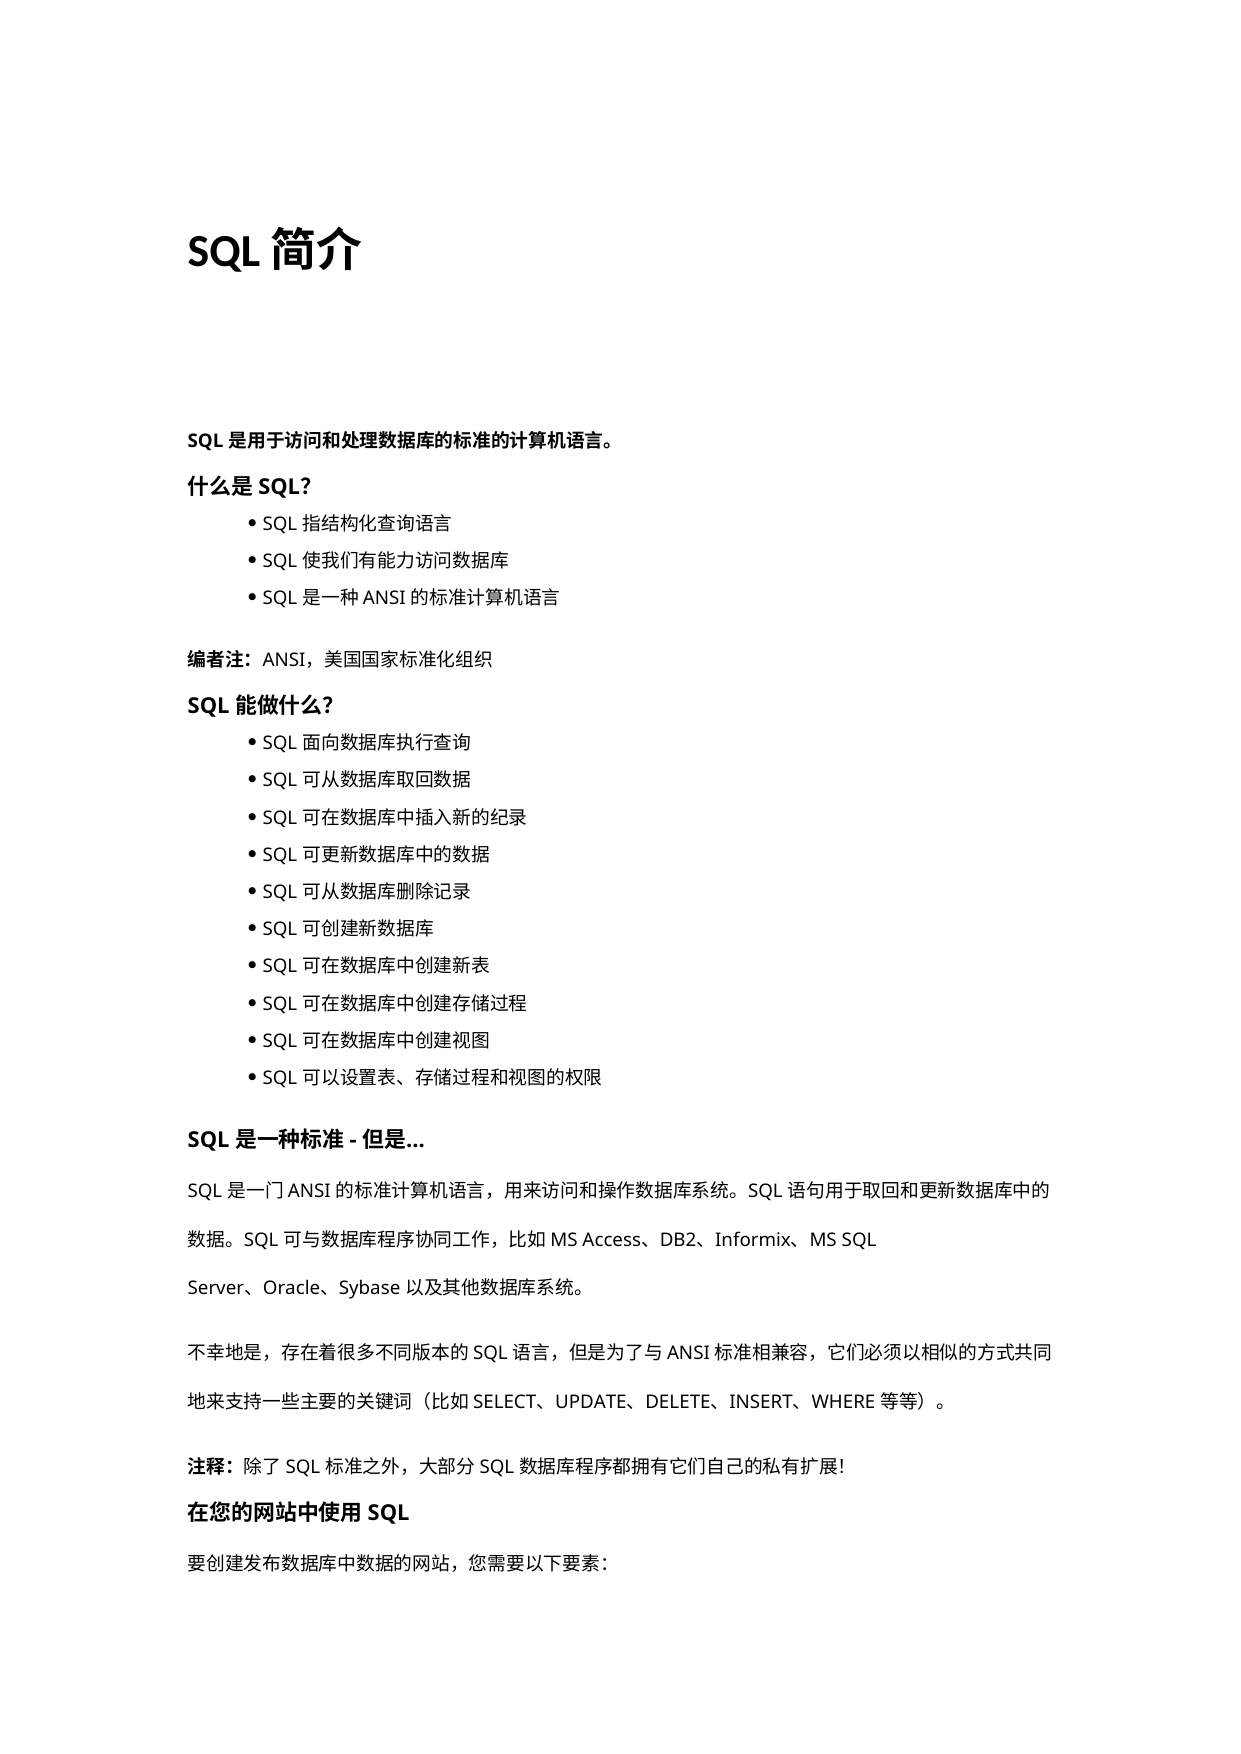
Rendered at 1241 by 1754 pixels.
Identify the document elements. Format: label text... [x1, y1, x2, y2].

list SQL 面向数据库执行查询 [248, 725, 1053, 758]
text 在您的网站中使用 SQL [187, 1495, 1053, 1527]
list SQL 可更新数据库中的数据 [248, 837, 1053, 869]
list SQL 可在数据库中插入新的纪录 [248, 800, 1053, 832]
text SQL 是用于访问和处理数据库的标准的计算机语言。 [187, 423, 1053, 455]
list SQL 是一种 ANSI 的标准计算机语言 [248, 580, 1053, 613]
list SQL 可创建新数据库 [248, 911, 1053, 944]
list SQL 可以设置表、存储过程和视图的权限 [248, 1060, 1053, 1092]
list SQL 可在数据库中创建视图 [248, 1023, 1053, 1055]
subtitle SQL 简介 [187, 197, 1053, 295]
text 不幸地是，存在着很多不同版本的 SQL 语言，但是为了与 ANSI 标准相兼容，它们必须以相似的方式共同地来支持一些主要的关键词（比如 SELECT、UPDATE、DELETE、INSERT、WHERE 等等）。 [187, 1335, 1053, 1416]
list SQL 可在数据库中创建存储过程 [248, 986, 1053, 1018]
text SQL 是一种标准 - 但是... [187, 1122, 1053, 1154]
list SQL 可在数据库中创建新表 [248, 948, 1053, 981]
list SQL 指结构化查询语言 [248, 506, 1053, 538]
text 编者注：ANSI，美国国家标准化组织 [187, 642, 1053, 674]
text SQL 是一门 ANSI 的标准计算机语言，用来访问和操作数据库系统。SQL 语句用于取回和更新数据库中的数据。SQL 可与数据库程序协同工作，比如 MS Access、DB2、Informix、MS SQL Server、Oracle、Sybase 以及其他数据库系统。 [187, 1173, 1053, 1303]
list SQL 可从数据库删除记录 [248, 874, 1053, 907]
text 注释：除了 SQL 标准之外，大部分 SQL 数据库程序都拥有它们自己的私有扩展！ [187, 1449, 1053, 1481]
list SQL 可从数据库取回数据 [248, 762, 1053, 795]
text 什么是 SQL？ [187, 469, 1053, 501]
text SQL 能做什么？ [187, 688, 1053, 721]
list SQL 使我们有能力访问数据库 [248, 543, 1053, 576]
text 要创建发布数据库中数据的网站，您需要以下要素： [187, 1546, 1053, 1578]
